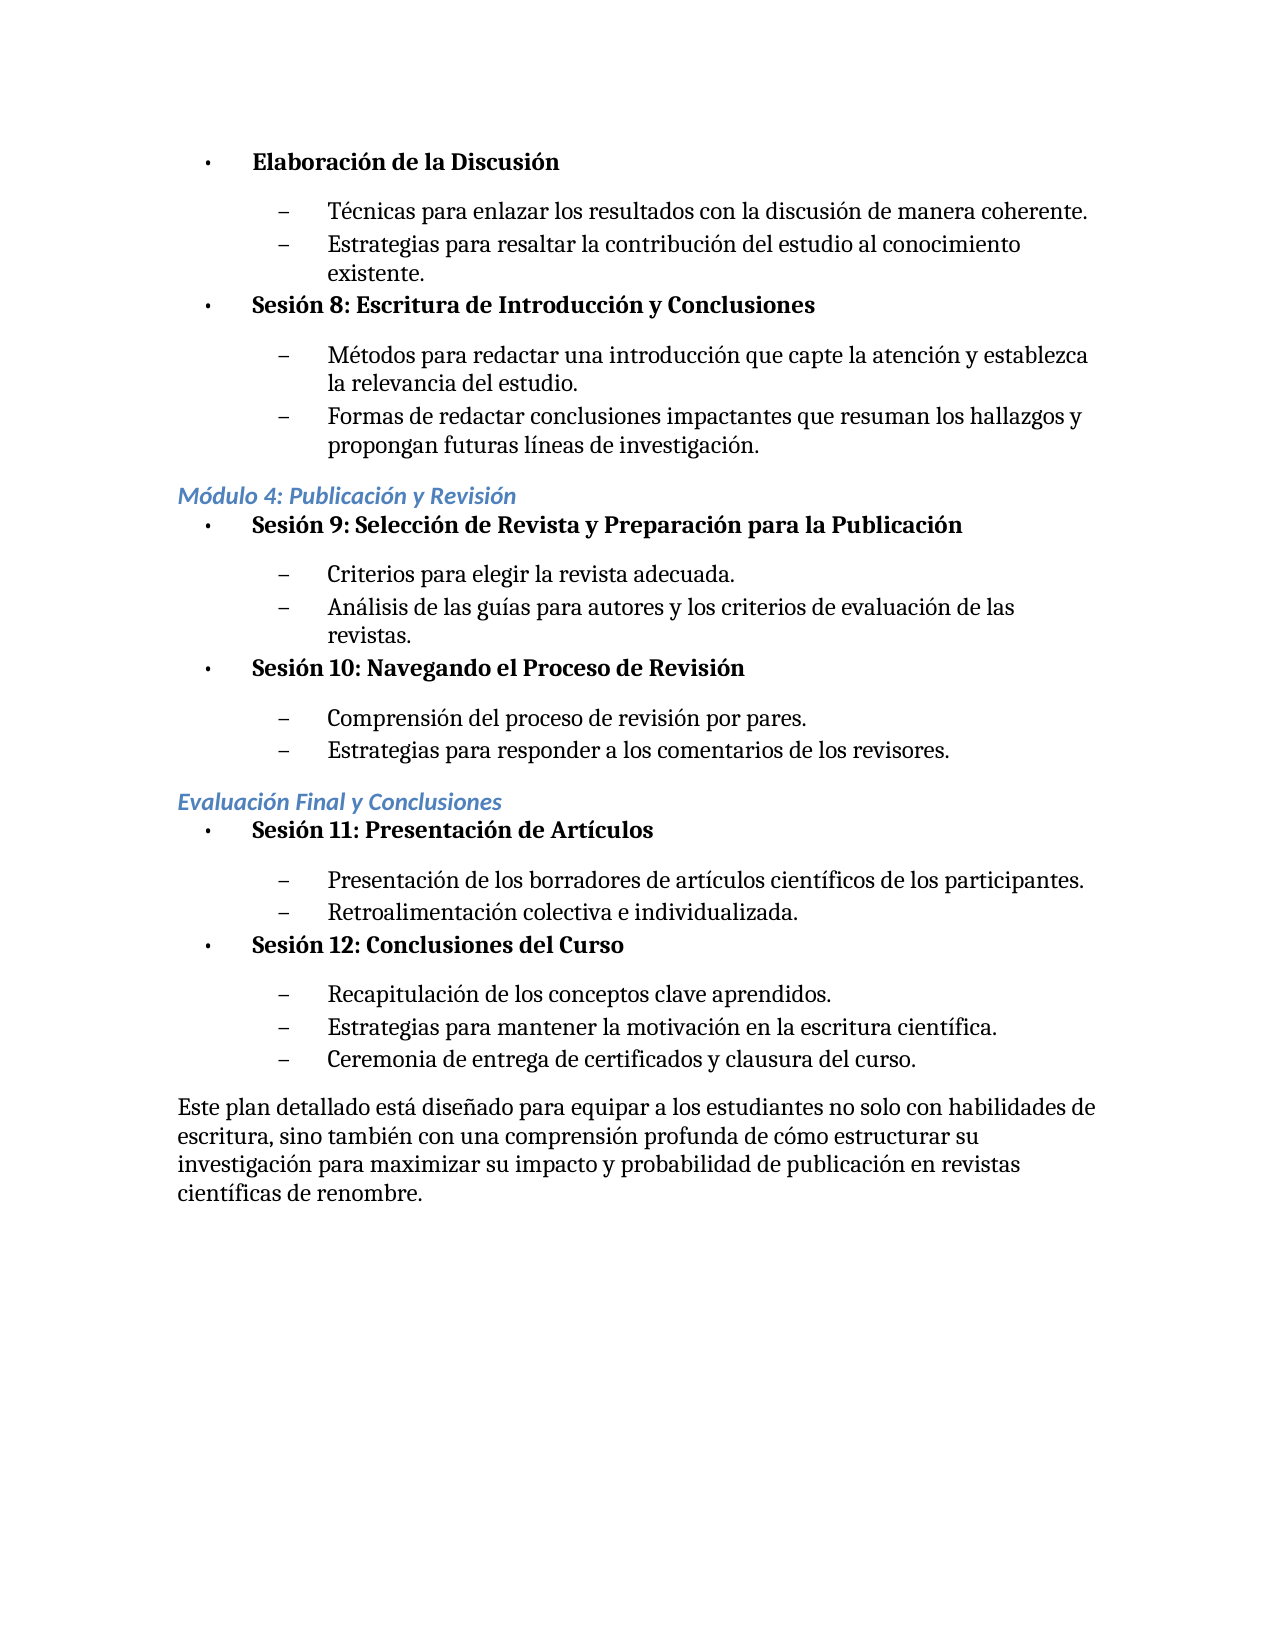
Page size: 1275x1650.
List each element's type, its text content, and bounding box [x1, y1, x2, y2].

list Sesión 12: Conclusiones del Curso [202, 931, 1098, 959]
list Técnicas para enlazar los resultados con la discusión de manera coherente. [277, 197, 1098, 226]
list Recapitulación de los conceptos clave aprendidos. [277, 980, 1098, 1009]
list Criterios para elegir la revista adecuada. [277, 560, 1098, 589]
subtitle Módulo 4: Publicación y Revisión [177, 480, 1098, 511]
list Sesión 8: Escritura de Introducción y Conclusiones [202, 291, 1098, 320]
list Comprensión del proceso de revisión por pares. [277, 703, 1098, 732]
list Retroalimentación colectiva e individualizada. [277, 898, 1098, 927]
list Estrategias para resaltar la contribución del estudio al conocimiento existente. [277, 230, 1098, 287]
list Ceremonia de entrega de certificados y clausura del curso. [277, 1045, 1098, 1074]
list Formas de redactar conclusiones impactantes que resuman los hallazgos y propongan futuras líneas de investigación. [277, 402, 1098, 459]
list Análisis de las guías para autores y los criterios de evaluación de las revistas. [277, 593, 1098, 650]
list Sesión 9: Selección de Revista y Preparación para la Publicación [202, 511, 1098, 539]
list Sesión 11: Presentación de Artículos [202, 816, 1098, 845]
text Este plan detallado está diseñado para equipar a los estudiantes no solo con habilidades de escritura, sino también con una comprensión profunda de cómo estructurar su investigación para maximizar su impacto y probabilidad de publicación en revistas científicas de renombre. [177, 1093, 1098, 1208]
subtitle Evaluación Final y Conclusiones [177, 786, 1098, 816]
list Métodos para redactar una introducción que capte la atención y establezca la relevancia del estudio. [277, 341, 1098, 398]
list Estrategias para mantener la motivación en la escritura científica. [277, 1013, 1098, 1042]
list Elaboración de la Discusión [202, 148, 1098, 176]
list Estrategias para responder a los comentarios de los revisores. [277, 736, 1098, 765]
list Presentación de los borradores de artículos científicos de los participantes. [277, 866, 1098, 894]
list Sesión 10: Navegando el Proceso de Revisión [202, 654, 1098, 683]
